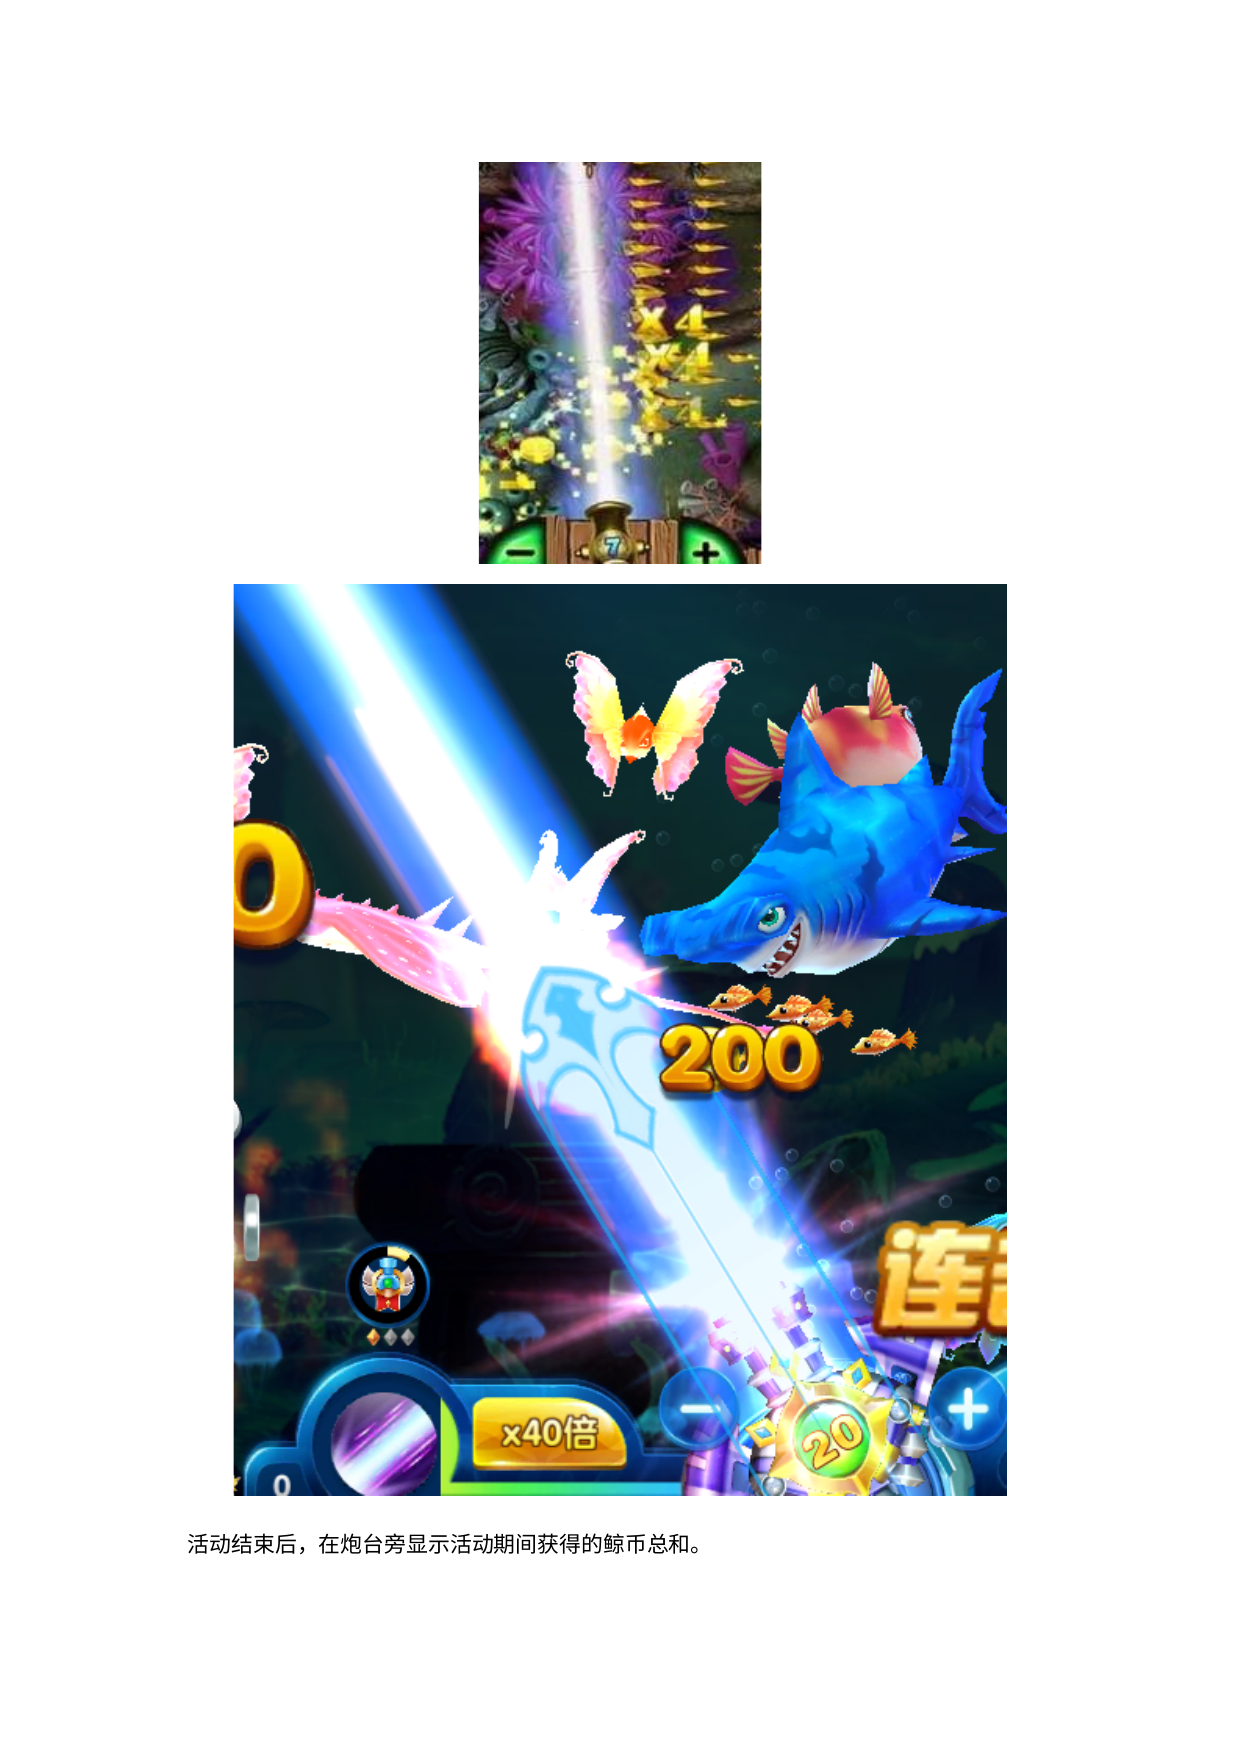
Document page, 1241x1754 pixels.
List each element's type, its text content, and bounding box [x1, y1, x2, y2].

picture [233, 584, 1007, 1496]
text 活动结束后，在炮台旁显示活动期间获得的鲸币总和。 [187, 1527, 1053, 1559]
picture [478, 162, 762, 564]
